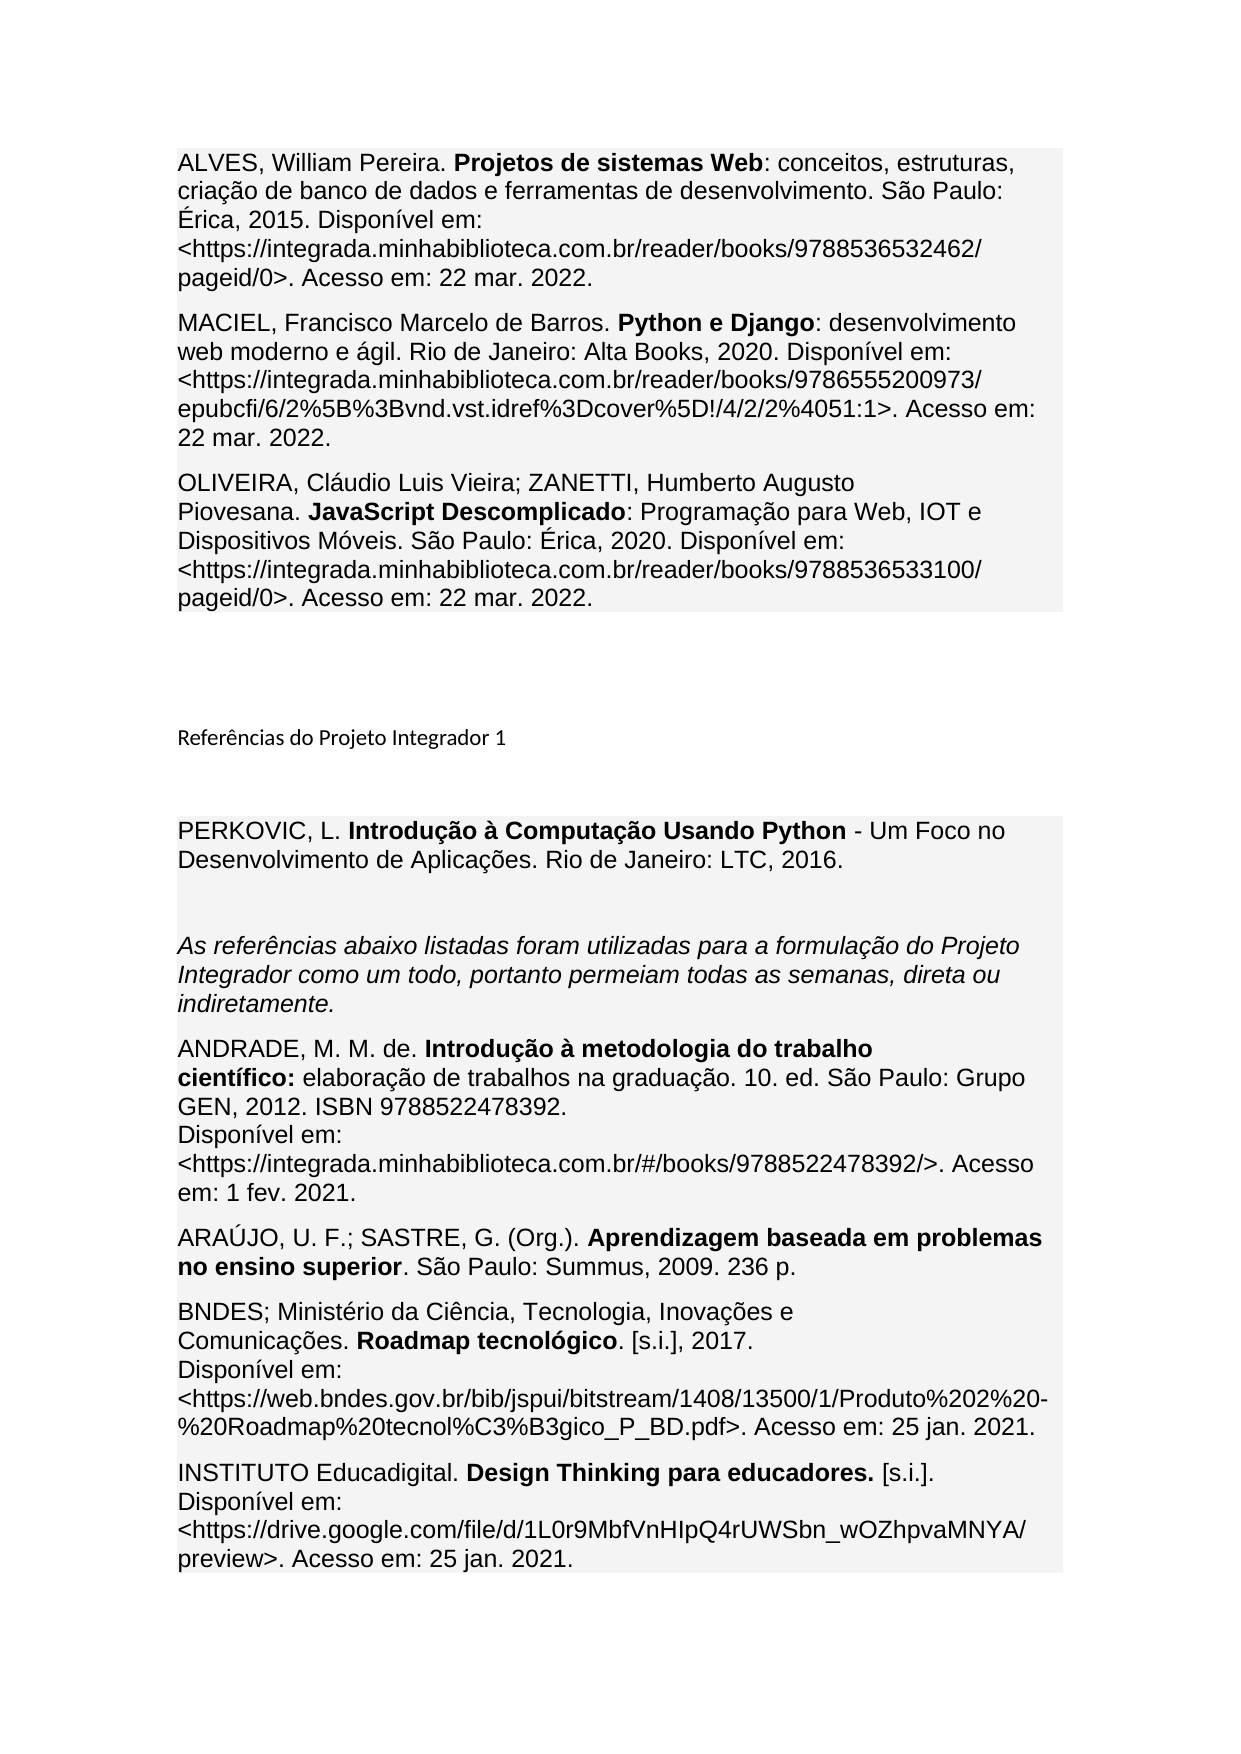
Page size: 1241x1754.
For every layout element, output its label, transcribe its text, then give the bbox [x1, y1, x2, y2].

text ARAÚJO, U. F.; SASTRE, G. (Org.). Aprendizagem baseada em problemas no ensino superior. São Paulo: Summus, 2009. 236 p. [177, 1223, 1063, 1281]
text As referências abaixo listadas foram utilizadas para a formulação do Projeto Integrador como um todo, portanto permeiam todas as semanas, direta ou indiretamente. [177, 931, 1063, 1017]
text Referências do Projeto Integrador 1 [177, 723, 1063, 751]
text INSTITUTO Educadigital. Design Thinking para educadores. [s.i.]. Disponível em: <https://drive.google.com/file/d/1L0r9MbfVnHIpQ4rUWSbn_wOZhpvaMNYA/preview>. Acesso em: 25 jan. 2021. [177, 1458, 1063, 1573]
text OLIVEIRA, Cláudio Luis Vieira; ZANETTI, Humberto Augusto Piovesana. JavaScript Descomplicado: Programação para Web, IOT e Dispositivos Móveis. São Paulo: Érica, 2020. Disponível em: <https://integrada.minhabiblioteca.com.br/reader/books/9788536533100/pageid/0>. Acesso em: 22 mar. 2022. [177, 468, 1063, 612]
text PERKOVIC, L. Introdução à Computação Usando Python - Um Foco no Desenvolvimento de Aplicações. Rio de Janeiro: LTC, 2016. [177, 816, 1063, 874]
text BNDES; Ministério da Ciência, Tecnologia, Inovações e Comunicações. Roadmap tecnológico. [s.i.], 2017. Disponível em: <https://web.bndes.gov.br/bib/jspui/bitstream/1408/13500/1/Produto%202%20-%20Roadmap%20tecnol%C3%B3gico_P_BD.pdf>. Acesso em: 25 jan. 2021. [177, 1297, 1063, 1441]
text ANDRADE, M. M. de. Introdução à metodologia do trabalho científico: elaboração de trabalhos na graduação. 10. ed. São Paulo: Grupo GEN, 2012. ISBN 9788522478392. Disponível em: <https://integrada.minhabiblioteca.com.br/#/books/9788522478392/>. Acesso em: 1 fev. 2021. [177, 1034, 1063, 1207]
text ALVES, William Pereira. Projetos de sistemas Web: conceitos, estruturas, criação de banco de dados e ferramentas de desenvolvimento. São Paulo: Érica, 2015. Disponível em: <https://integrada.minhabiblioteca.com.br/reader/books/9788536532462/pageid/0>. Acesso em: 22 mar. 2022. [177, 148, 1063, 291]
text MACIEL, Francisco Marcelo de Barros. Python e Django: desenvolvimento web moderno e ágil. Rio de Janeiro: Alta Books, 2020. Disponível em: <https://integrada.minhabiblioteca.com.br/reader/books/9786555200973/epubcfi/6/2%5B%3Bvnd.vst.idref%3Dcover%5D!/4/2/2%4051:1>. Acesso em: 22 mar. 2022. [177, 308, 1063, 452]
